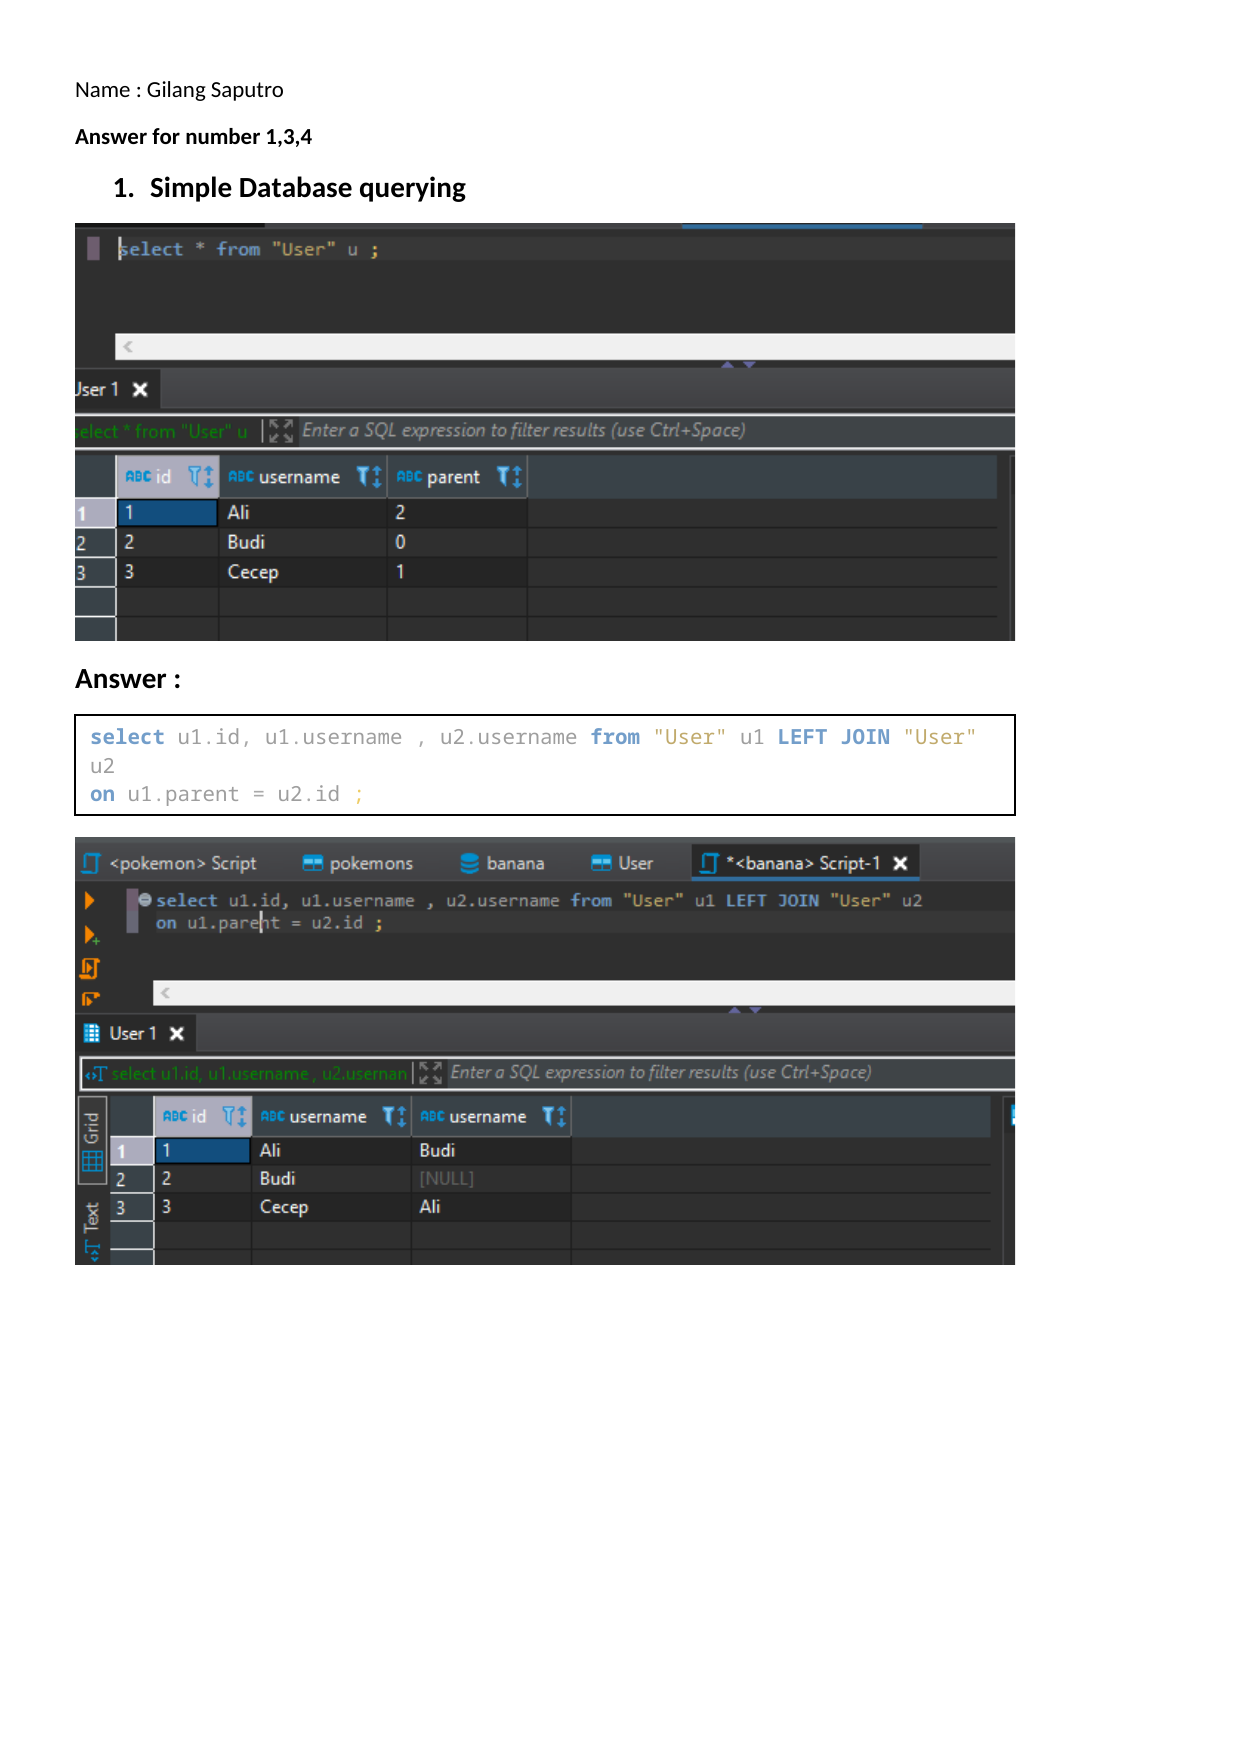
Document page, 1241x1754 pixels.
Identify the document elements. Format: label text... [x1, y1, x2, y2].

picture [75, 837, 1016, 1265]
text Answer for number 1,3,4 [75, 122, 1165, 150]
text Answer : [75, 660, 1165, 696]
list Simple Database querying [112, 169, 1165, 204]
text Name : Gilang Saputro [75, 75, 1165, 103]
picture [75, 223, 1016, 641]
